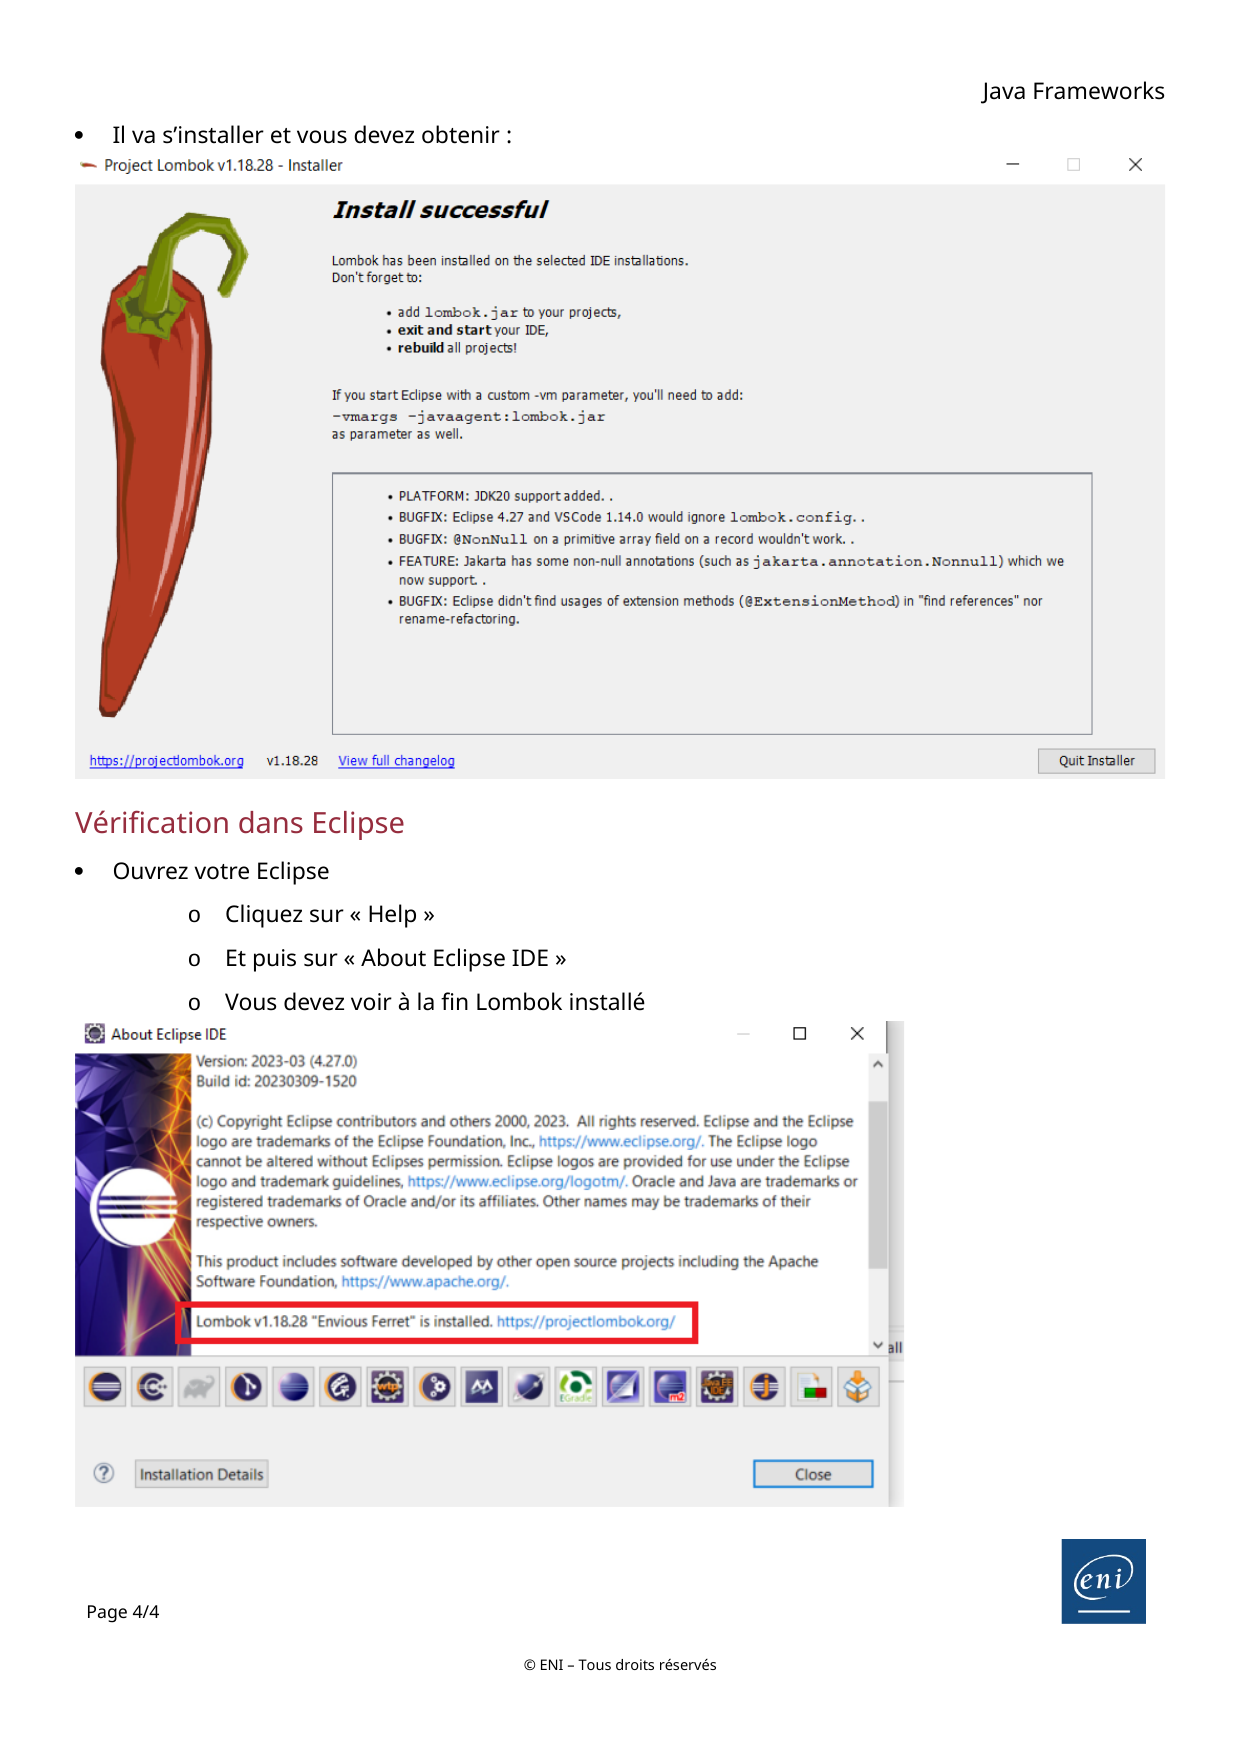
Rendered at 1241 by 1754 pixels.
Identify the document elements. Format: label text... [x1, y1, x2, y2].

text Il va s’installer et vous devez obtenir : [75, 119, 1165, 150]
picture [75, 1021, 905, 1507]
list Cliquez sur « Help » [187, 898, 1165, 930]
list Et puis sur « About Eclipse IDE » [187, 942, 1165, 974]
subtitle Vérification dans Eclipse [75, 802, 1165, 842]
picture [1061, 1539, 1146, 1624]
list Vous devez voir à la fin Lombok installé [187, 986, 1165, 1017]
text Ouvrez votre Eclipse [75, 855, 1165, 886]
picture [75, 154, 1166, 779]
